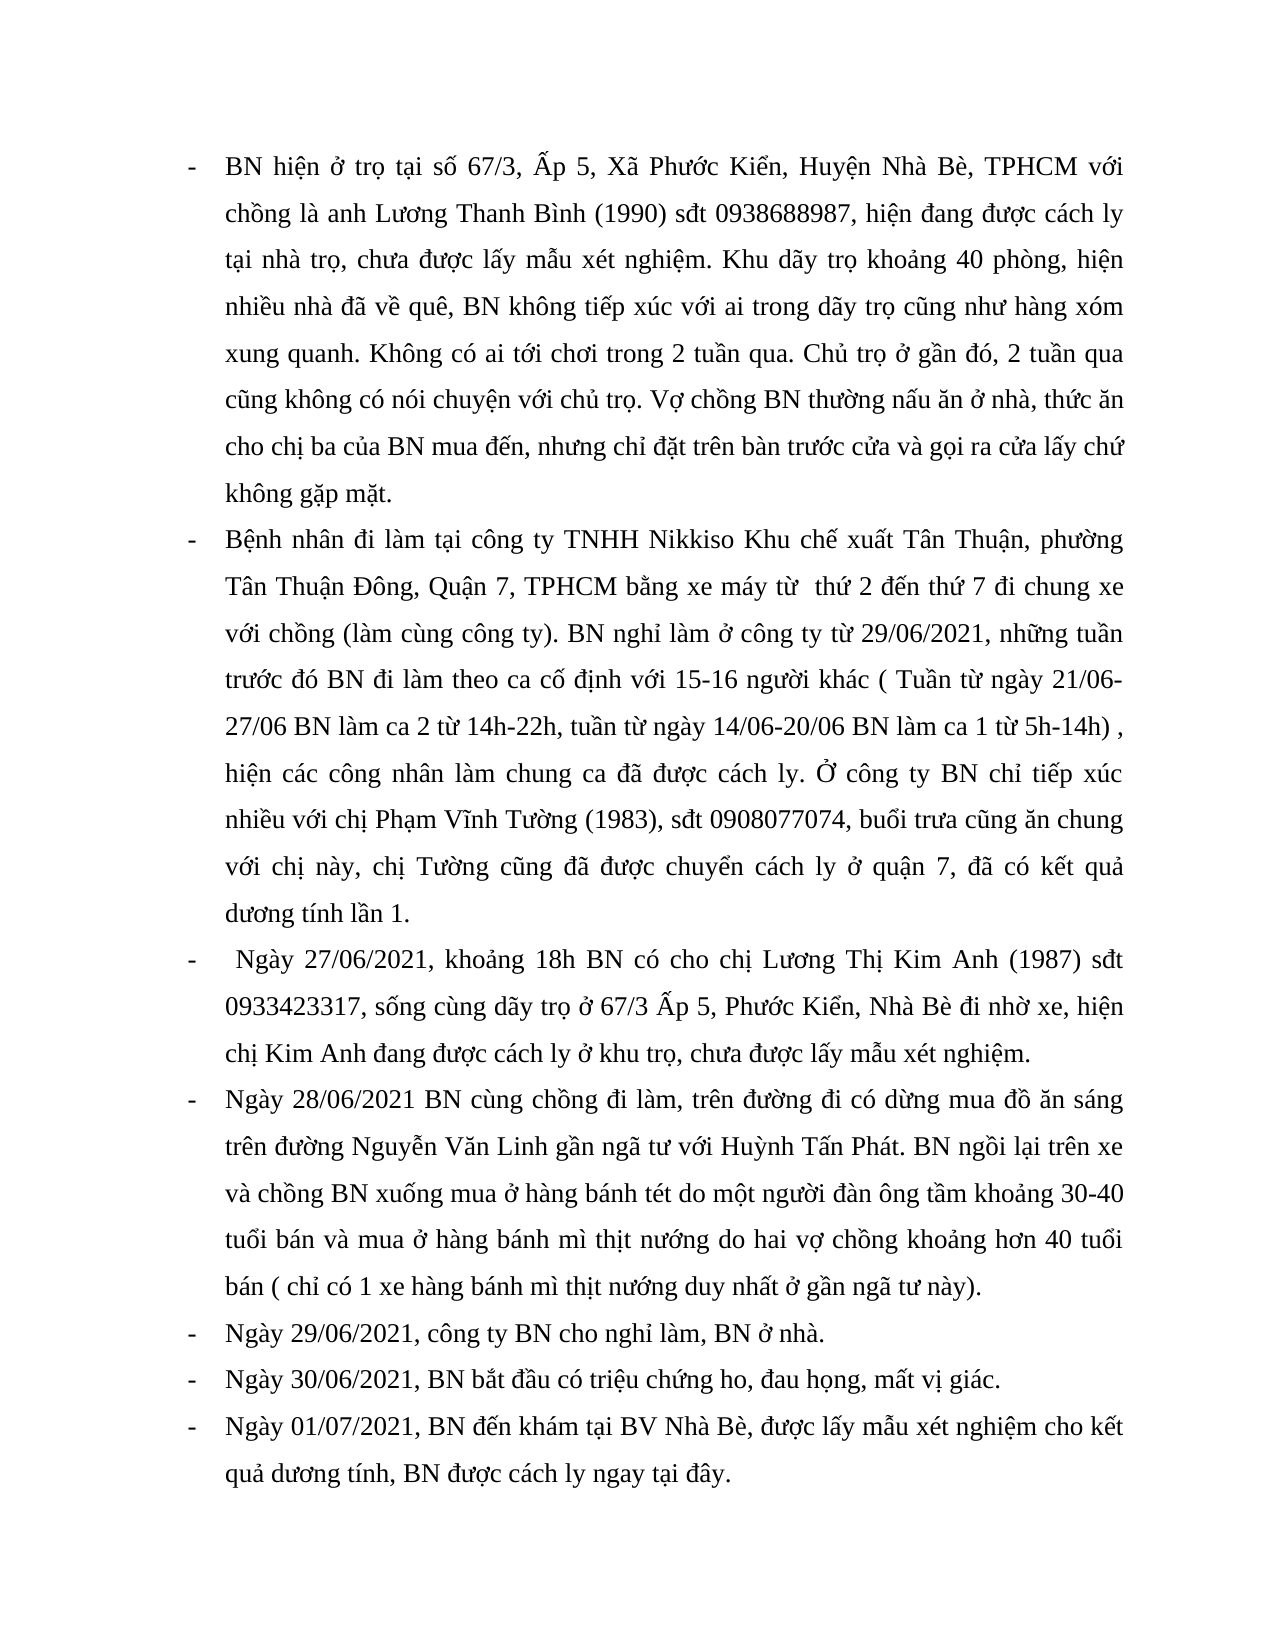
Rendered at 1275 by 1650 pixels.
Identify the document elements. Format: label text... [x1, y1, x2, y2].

list BN hiện ở trọ tại số 67/3, Ấp 5, Xã Phước Kiển, Huyện Nhà Bè, TPHCM với chồng là anh Lương Thanh Bình (1990) sđt 0938688987, hiện đang được cách ly tại nhà trọ, chưa được lấy mẫu xét nghiệm. Khu dãy trọ khoảng 40 phòng, hiện nhiều nhà đã về quê, BN không tiếp xúc với ai trong dãy trọ cũng như hàng xóm xung quanh. Không có ai tới chơi trong 2 tuần qua. Chủ trọ ở gần đó, 2 tuần qua cũng không có nói chuyện với chủ trọ. Vợ chồng BN thường nấu ăn ở nhà, thức ăn cho chị ba của BN mua đến, nhưng chỉ đặt trên bàn trước cửa và gọi ra cửa lấy chứ không gặp mặt. [187, 150, 1125, 508]
list Ngày 29/06/2021, công ty BN cho nghỉ làm, BN ở nhà. [187, 1317, 1125, 1348]
list Bệnh nhân đi làm tại công ty TNHH Nikkiso Khu chế xuất Tân Thuận, phường Tân Thuận Đông, Quận 7, TPHCM bằng xe máy từ thứ 2 đến thứ 7 đi chung xe với chồng (làm cùng công ty). BN nghỉ làm ở công ty từ 29/06/2021, những tuần trước đó BN đi làm theo ca cố định với 15-16 người khác ( Tuần từ ngày 21/06-27/06 BN làm ca 2 từ 14h-22h, tuần từ ngày 14/06-20/06 BN làm ca 1 từ 5h-14h) , hiện các công nhân làm chung ca đã được cách ly. Ở công ty BN chỉ tiếp xúc nhiều với chị Phạm Vĩnh Tường (1983), sđt 0908077074, buổi trưa cũng ăn chung với chị này, chị Tường cũng đã được chuyển cách ly ở quận 7, đã có kết quả dương tính lần 1. [187, 523, 1125, 928]
list Ngày 28/06/2021 BN cùng chồng đi làm, trên đường đi có dừng mua đồ ăn sáng trên đường Nguyễn Văn Linh gần ngã tư với Huỳnh Tấn Phát. BN ngồi lại trên xe và chồng BN xuống mua ở hàng bánh tét do một người đàn ông tầm khoảng 30-40 tuổi bán và mua ở hàng bánh mì thịt nướng do hai vợ chồng khoảng hơn 40 tuổi bán ( chỉ có 1 xe hàng bánh mì thịt nướng duy nhất ở gần ngã tư này). [187, 1083, 1125, 1301]
list Ngày 27/06/2021, khoảng 18h BN có cho chị Lương Thị Kim Anh (1987) sđt 0933423317, sống cùng dãy trọ ở 67/3 Ấp 5, Phước Kiển, Nhà Bè đi nhờ xe, hiện chị Kim Anh đang được cách ly ở khu trọ, chưa được lấy mẫu xét nghiệm. [187, 943, 1125, 1068]
list Ngày 30/06/2021, BN bắt đầu có triệu chứng ho, đau họng, mất vị giác. [187, 1363, 1125, 1394]
list Ngày 01/07/2021, BN đến khám tại BV Nhà Bè, được lấy mẫu xét nghiệm cho kết quả dương tính, BN được cách ly ngay tại đây. [187, 1410, 1125, 1488]
